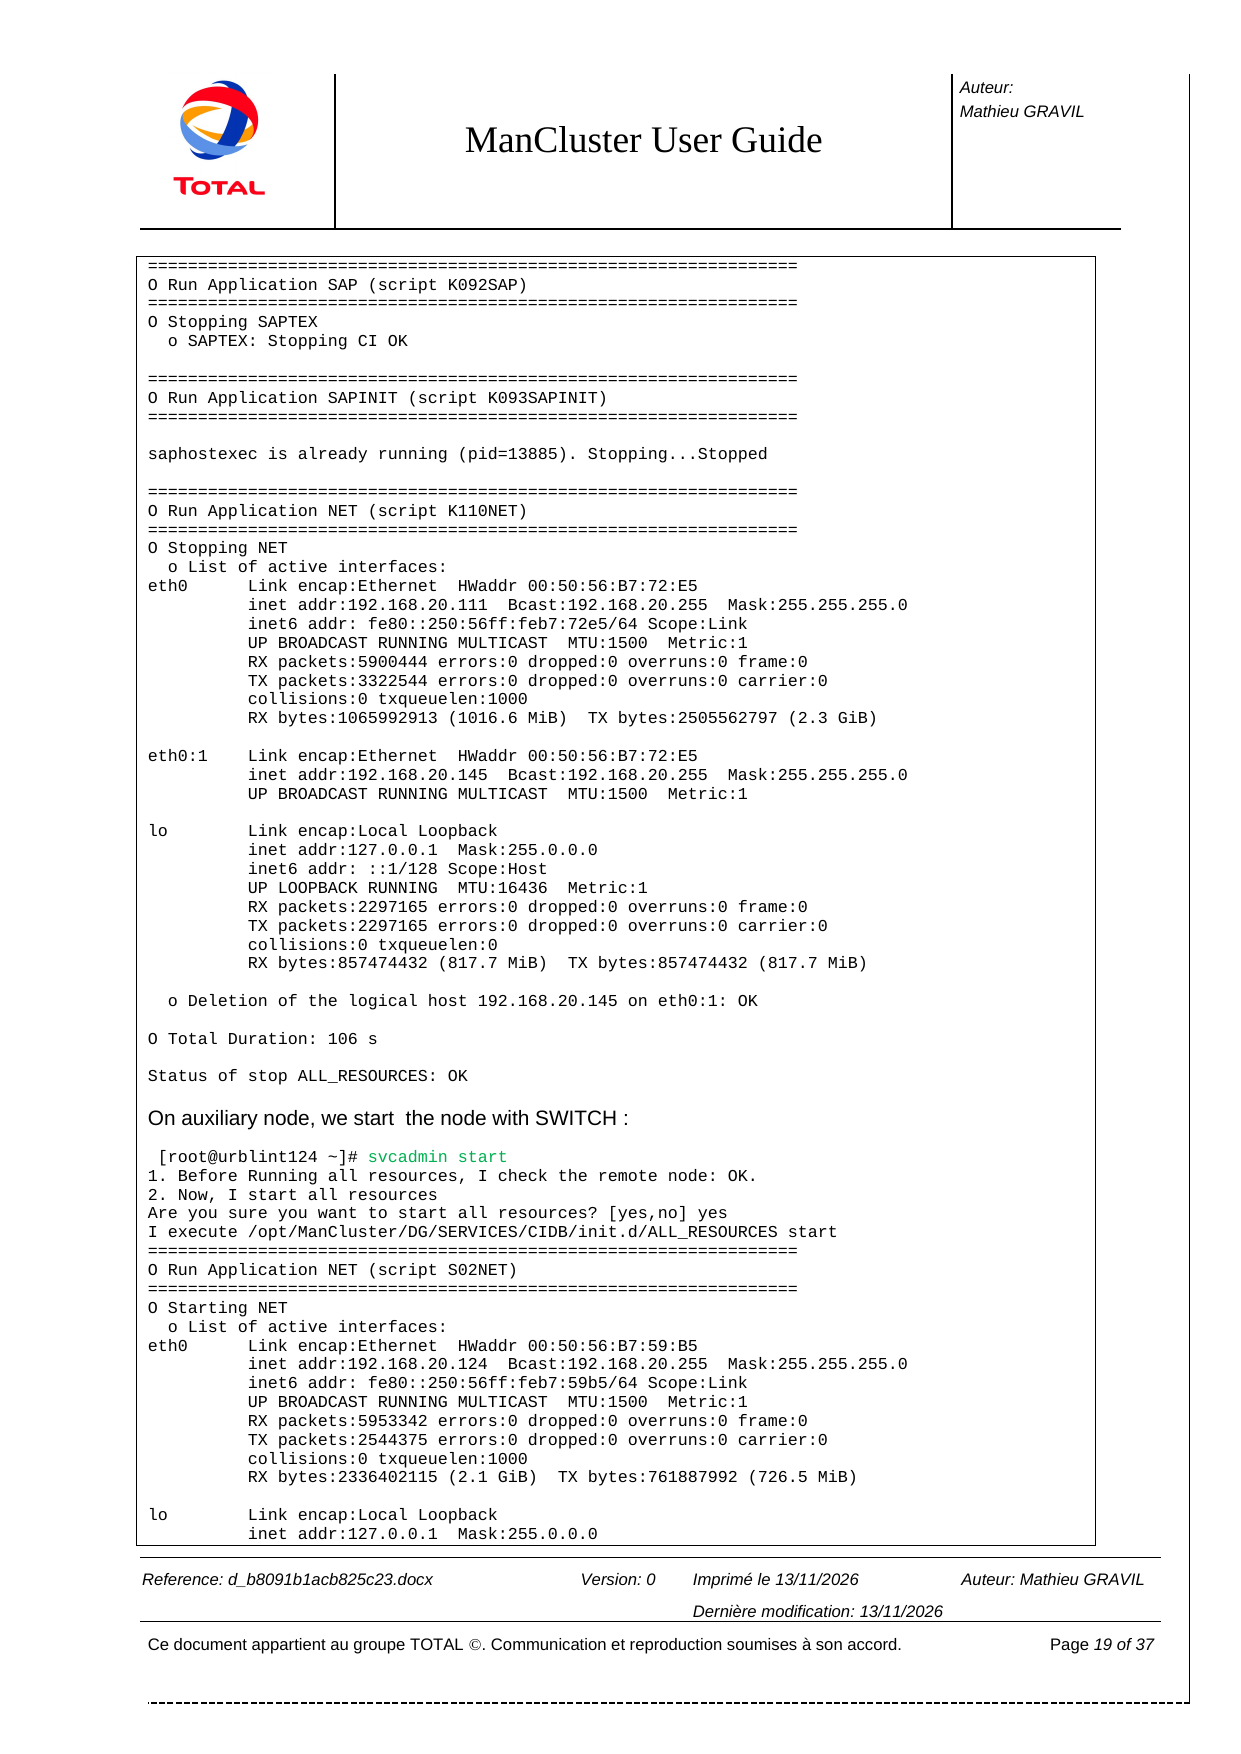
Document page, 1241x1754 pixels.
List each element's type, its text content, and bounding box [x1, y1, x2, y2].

picture [167, 73, 272, 202]
